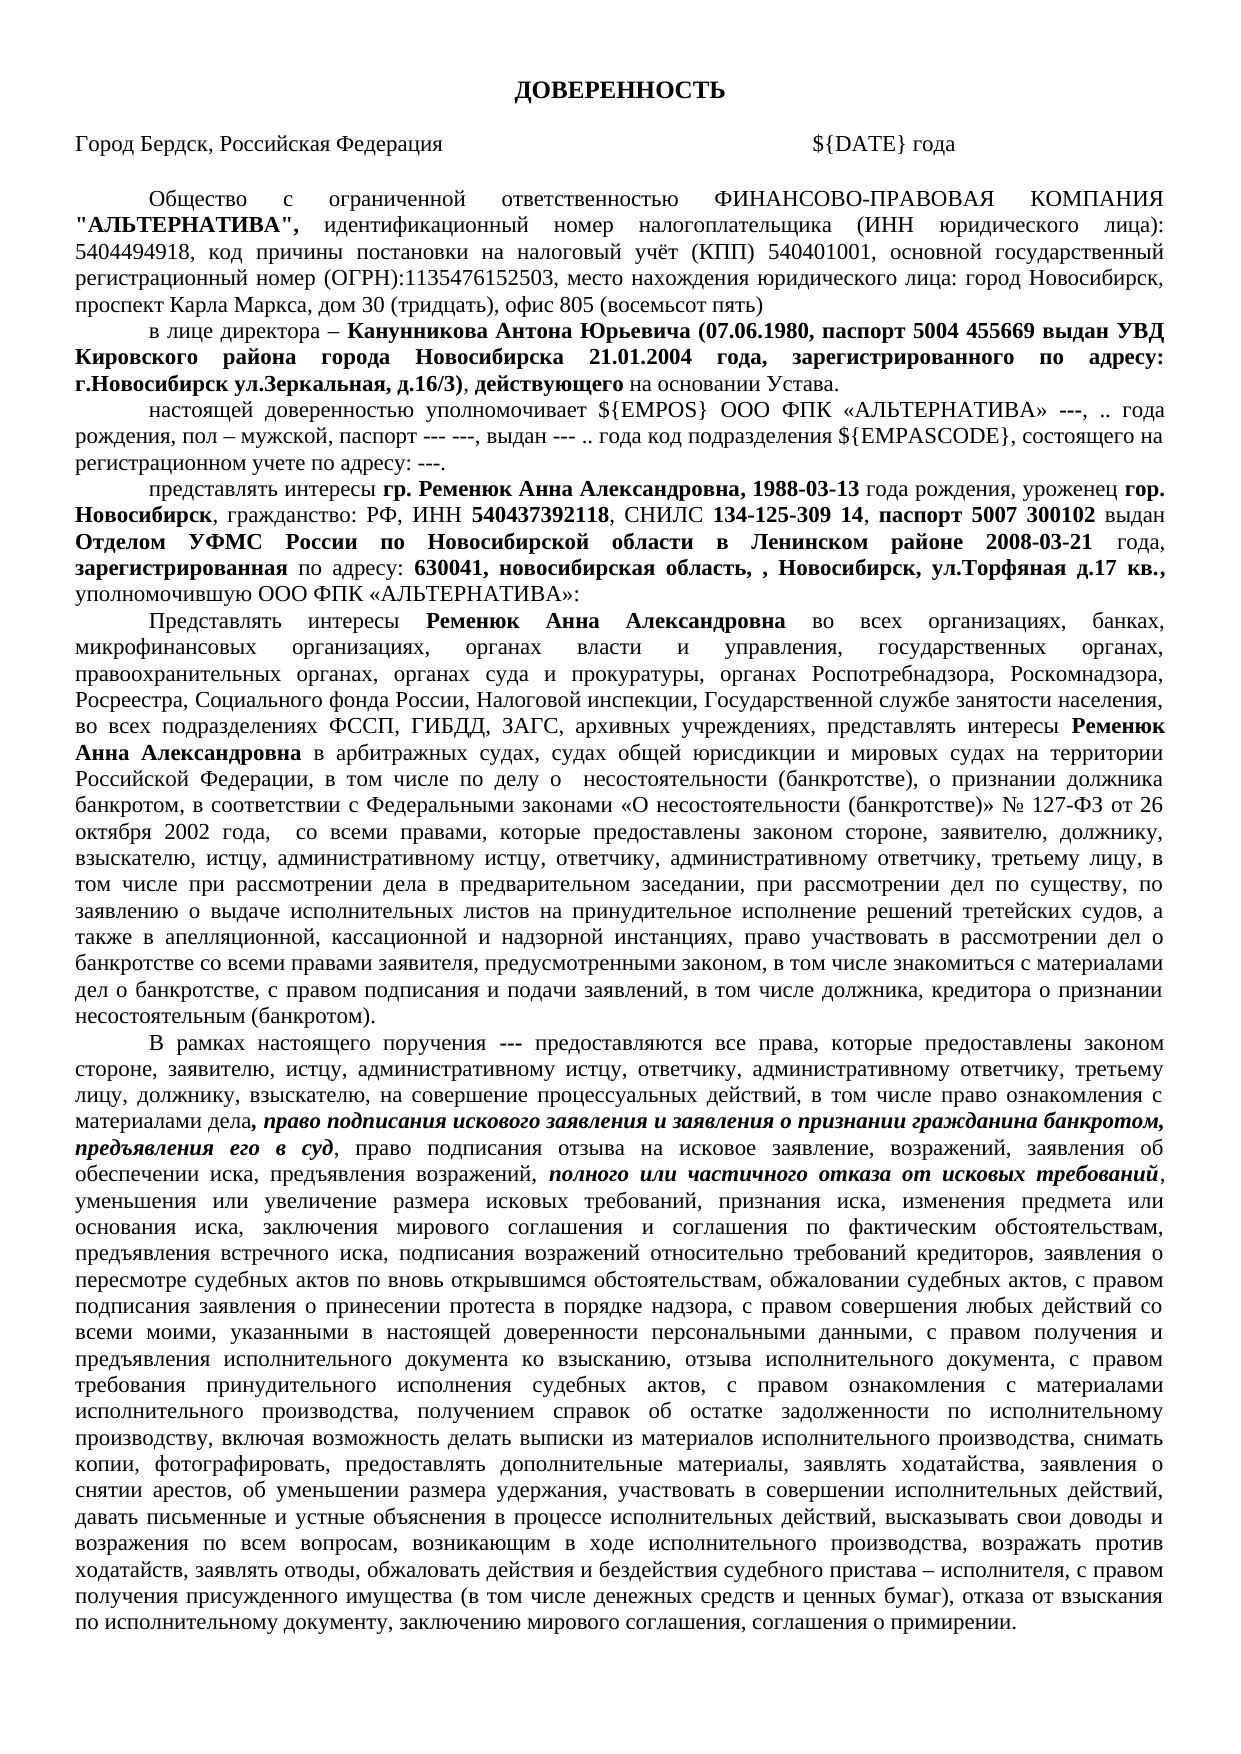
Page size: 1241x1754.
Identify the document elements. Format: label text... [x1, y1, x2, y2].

text Общество с ограниченной ответственностью ФИНАНСОВО-ПРАВОВАЯ КОМПАНИЯ "АЛЬТЕРНАТИВА", идентификационный номер налогоплательщика (ИНН юридического лица): 5404494918, код причины постановки на налоговый учёт (КПП) 540401001, основной государственный регистрационный номер (ОГРН):1135476152503, место нахождения юридического лица: город Новосибирск, проспект Карла Маркса, дом 30 (тридцать), офис 805 (восемьсот пять) [75, 185, 1165, 317]
text представлять интересы гр. Ременюк Анна Александровна, 1988-03-13 года рождения, уроженец гор. Новосибирск, гражданство: РФ, ИНН 540437392118, СНИЛС 134-125-309 14, паспорт 5007 300102 выдан Отделом УФМС России по Новосибирской области в Ленинском районе 2008-03-21 года, зарегистрированная по адресу: 630041, новосибирская область, , Новосибирск, ул.Торфяная д.17 кв., уполномочившую ООО ФПК «АЛЬТЕРНАТИВА»: [75, 475, 1165, 607]
text Город Бердск, Российская Федерация ${DATE} года [75, 130, 1165, 156]
subtitle ДОВЕРЕННОСТЬ [75, 75, 1165, 104]
text настоящей доверенностью уполномочивает ${EMPOS} ООО ФПК «АЛЬТЕРНАТИВА» ---, .. года рождения, пол – мужской, паспорт --- ---, выдан --- .. года код подразделения ${EMPASCODE}, состоящего на регистрационном учете по адресу: ---. [75, 396, 1165, 475]
text Представлять интересы Ременюк Анна Александровна во всех организациях, банках, микрофинансовых организациях, органах власти и управления, государственных органах, правоохранительных органах, органах суда и прокуратуры, органах Роспотребнадзора, Роскомнадзора, Росреестра, Социального фонда России, Налоговой инспекции, Государственной службе занятости населения, во всех подразделениях ФССП, ГИБДД, ЗАГС, архивных учреждениях, представлять интересы Ременюк Анна Александровна в арбитражных судах, судах общей юрисдикции и мировых судах на территории Российской Федерации, в том числе по делу о несостоятельности (банкротстве), о признании должника банкротом, в соответствии с Федеральными законами «О несостоятельности (банкротстве)» № 127-ФЗ от 26 октября 2002 года, со всеми правами, которые предоставлены законом стороне, заявителю, должнику, взыскателю, истцу, административному истцу, ответчику, административному ответчику, третьему лицу, в том числе при рассмотрении дела в предварительном заседании, при рассмотрении дел по существу, по заявлению о выдаче исполнительных листов на принудительное исполнение решений третейских судов, а также в апелляционной, кассационной и надзорной инстанциях, право участвовать в рассмотрении дел о банкротстве со всеми правами заявителя, предусмотренными законом, в том числе знакомиться с материалами дел о банкротстве, с правом подписания и подачи заявлений, в том числе должника, кредитора о признании несостоятельным (банкротом). [75, 607, 1165, 1028]
text в лице директора – Канунникова Антона Юрьевича (07.06.1980, паспорт 5004 455669 выдан УВД Кировского района города Новосибирска 21.01.2004 года, зарегистрированного по адресу: г.Новосибирск ул.Зеркальная, д.16/3), действующего на основании Устава. [75, 317, 1165, 396]
text В рамках настоящего поручения --- предоставляются все права, которые предоставлены законом стороне, заявителю, истцу, административному истцу, ответчику, административному ответчику, третьему лицу, должнику, взыскателю, на совершение процессуальных действий, в том числе право ознакомления с материалами дела, право подписания искового заявления и заявления о признании гражданина банкротом, предъявления его в суд, право подписания отзыва на исковое заявление, возражений, заявления об обеспечении иска, предъявления возражений, полного или частичного отказа от исковых требований, уменьшения или увеличение размера исковых требований, признания иска, изменения предмета или основания иска, заключения мирового соглашения и соглашения по фактическим обстоятельствам, предъявления встречного иска, подписания возражений относительно требований кредиторов, заявления о пересмотре судебных актов по вновь открывшимся обстоятельствам, обжаловании судебных актов, с правом подписания заявления о принесении протеста в порядке надзора, с правом совершения любых действий со всеми моими, указанными в настоящей доверенности персональными данными, с правом получения и предъявления исполнительного документа ко взысканию, отзыва исполнительного документа, с правом требования принудительного исполнения судебных актов, с правом ознакомления с материалами исполнительного производства, получением справок об остатке задолженности по исполнительному производству, включая возможность делать выписки из материалов исполнительного производства, снимать копии, фотографировать, предоставлять дополнительные материалы, заявлять ходатайства, заявления о снятии арестов, об уменьшении размера удержания, участвовать в совершении исполнительных действий, давать письменные и устные объяснения в процессе исполнительных действий, высказывать свои доводы и возражения по всем вопросам, возникающим в ходе исполнительного производства, возражать против ходатайств, заявлять отводы, обжаловать действия и бездействия судебного пристава – исполнителя, с правом получения присужденного имущества (в том числе денежных средств и ценных бумаг), отказа от взыскания по исполнительному документу, заключению мирового соглашения, соглашения о примирении. [75, 1028, 1165, 1635]
